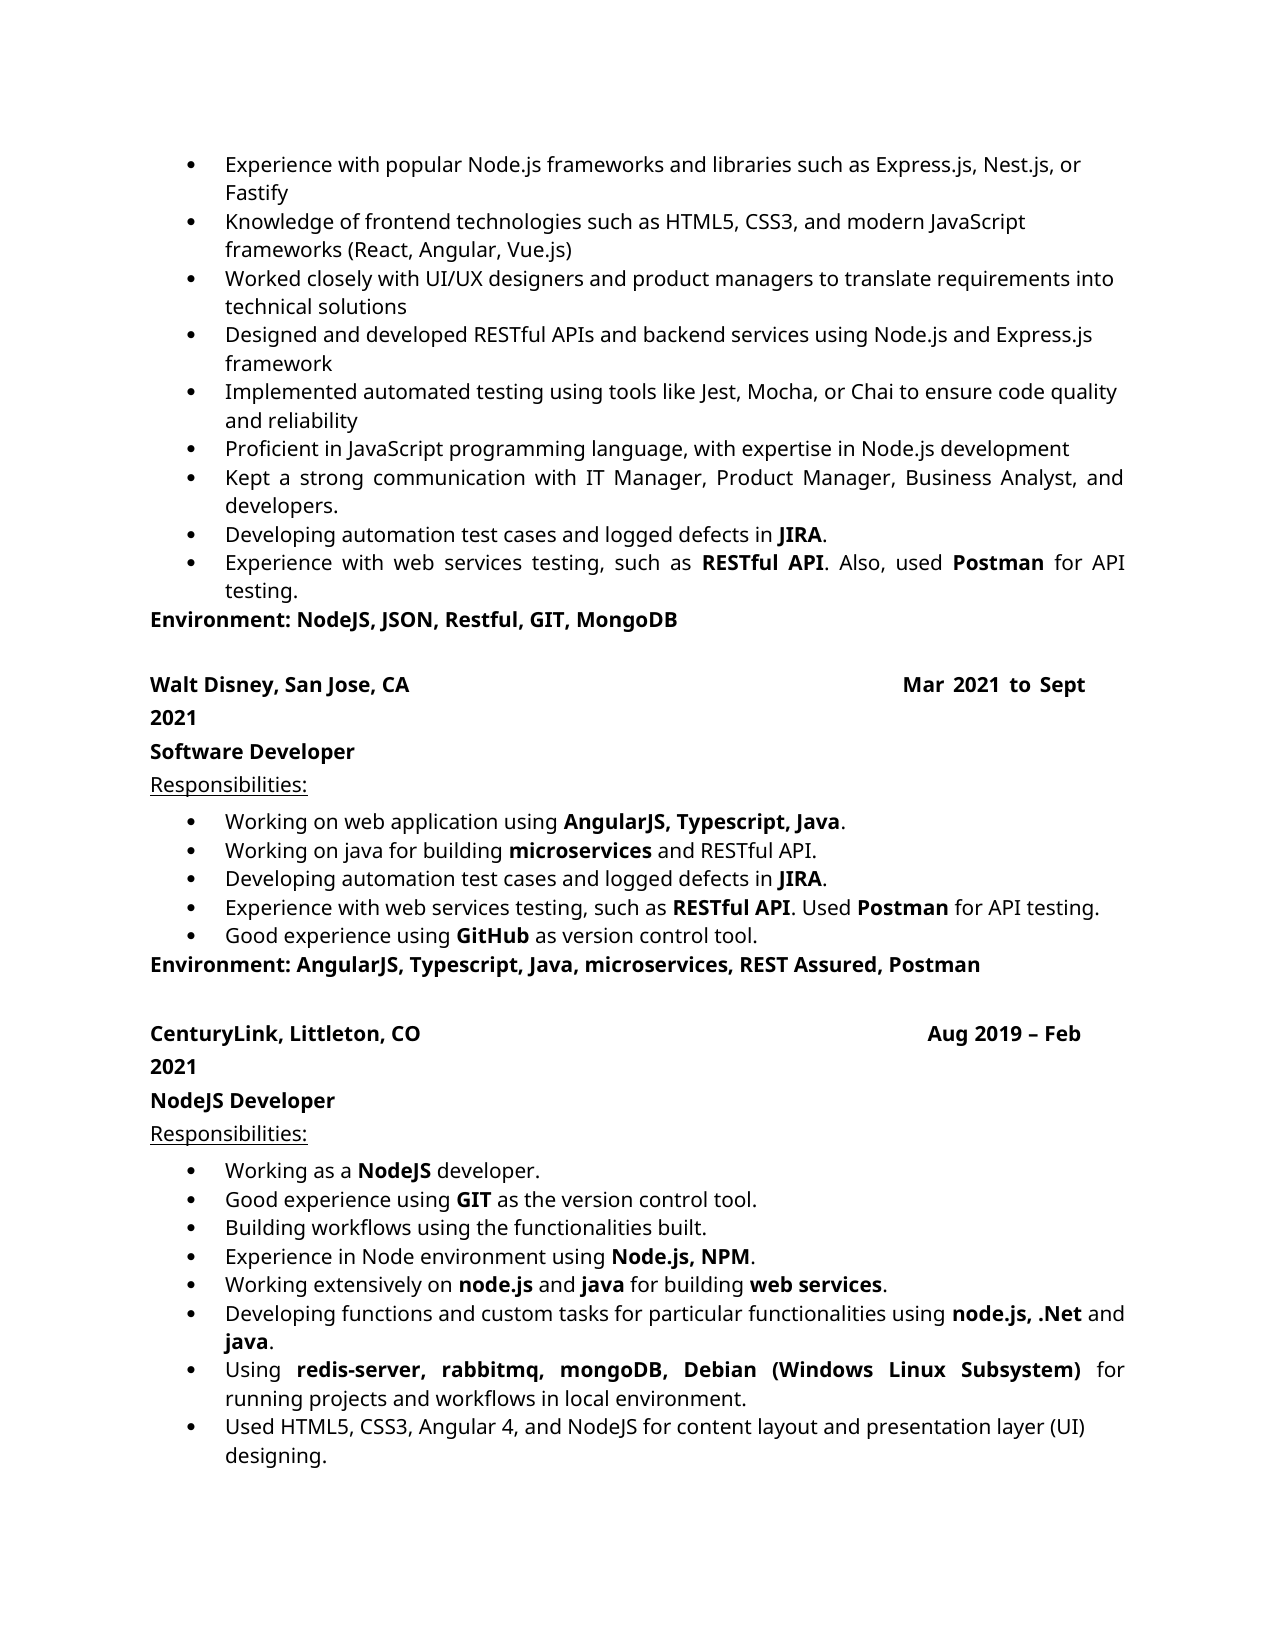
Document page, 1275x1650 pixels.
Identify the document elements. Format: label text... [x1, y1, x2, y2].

list Working on java for building microservices and RESTful API. [187, 836, 1125, 864]
text Environment: AngularJS, Typescript, Java, microservices, REST Assured, Postman [150, 950, 1086, 978]
list Good experience using GitHub as version control tool. [187, 921, 1125, 950]
text Responsibilities: [150, 1119, 1086, 1148]
list Developing automation test cases and logged defects in JIRA. [187, 864, 1125, 893]
list Experience in Node environment using Node.js, NPM. [187, 1242, 1125, 1270]
text CenturyLink, Littleton, CO Aug 2019 – Feb 2021 [150, 1019, 1086, 1080]
list Developing automation test cases and logged defects in JIRA. [187, 520, 1125, 548]
list Kept a strong communication with IT Manager, Product Manager, Business Analyst, and developers. [187, 463, 1125, 520]
list Experience with web services testing, such as RESTful API. Also, used Postman for API testing. [187, 548, 1125, 605]
list Using redis-server, rabbitmq, mongoDB, Debian (Windows Linux Subsystem) for running projects and workflows in local environment. [187, 1356, 1125, 1412]
list Designed and developed RESTful APIs and backend services using Node.js and Express.js framework [187, 321, 1125, 377]
list Knowledge of frontend technologies such as HTML5, CSS3, and modern JavaScript frameworks (React, Angular, Vue.js) [187, 207, 1125, 264]
list Used HTML5, CSS3, Angular 4, and NodeJS for content layout and presentation layer (UI) designing. [187, 1412, 1125, 1469]
list Experience with popular Node.js frameworks and libraries such as Express.js, Nest.js, or Fastify [187, 150, 1125, 207]
list Building workflows using the functionalities built. [187, 1213, 1125, 1242]
text Software Developer [150, 737, 1086, 765]
list Working as a NodeJS developer. [187, 1156, 1125, 1185]
list Developing functions and custom tasks for particular functionalities using node.js, .Net and java. [187, 1299, 1125, 1356]
list Proficient in JavaScript programming language, with expertise in Node.js development [187, 434, 1125, 463]
list Implemented automated testing using tools like Jest, Mocha, or Chai to ensure code quality and reliability [187, 377, 1125, 434]
list Worked closely with UI/UX designers and product managers to translate requirements into technical solutions [187, 264, 1125, 321]
list Good experience using GIT as the version control tool. [187, 1185, 1125, 1213]
text Walt Disney, San Jose, CA Mar 2021 to Sept 2021 [150, 670, 1086, 731]
text NodeJS Developer [150, 1086, 1086, 1114]
text Responsibilities: [150, 771, 1086, 799]
list Working extensively on node.js and java for building web services. [187, 1270, 1125, 1299]
list Experience with web services testing, such as RESTful API. Used Postman for API testing. [187, 893, 1125, 921]
list Working on web application using AngularJS, Typescript, Java. [187, 807, 1125, 836]
text Environment: NodeJS, JSON, Restful, GIT, MongoDB [150, 605, 1086, 633]
